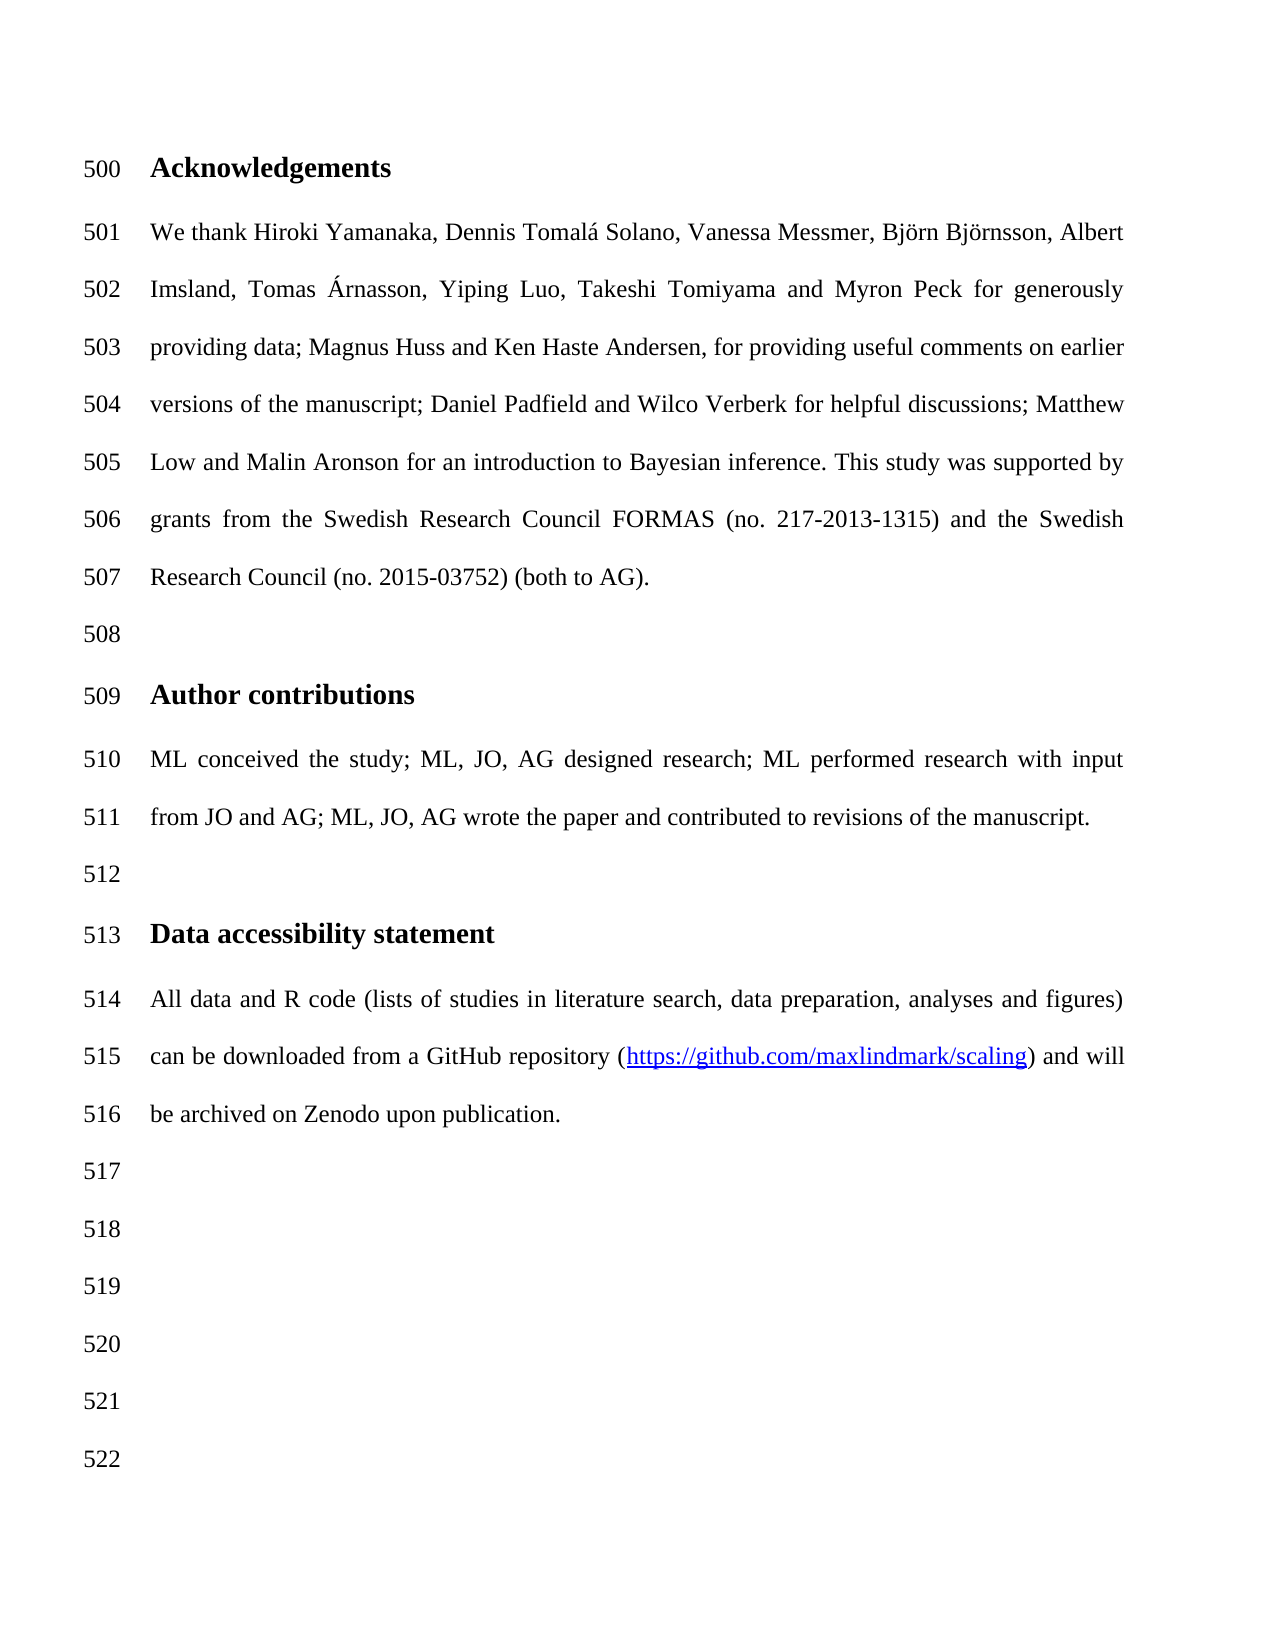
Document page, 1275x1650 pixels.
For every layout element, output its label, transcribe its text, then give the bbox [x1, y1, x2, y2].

text Author contributions [150, 677, 1125, 711]
text All data and R code (lists of studies in literature search, data preparation, analyses and figures) can be downloaded from a GitHub repository (https://github.com/maxlindmark/scaling) and will be archived on Zenodo upon publication. [150, 984, 1125, 1127]
text ML conceived the study; ML, JO, AG designed research; ML performed research with input from JO and AG; ML, JO, AG wrote the paper and contributed to revisions of the manuscript. [150, 744, 1125, 830]
text Acknowledgements [150, 150, 1125, 183]
text Data accessibility statement [150, 917, 1125, 950]
text We thank Hiroki Yamanaka, Dennis Tomalá Solano, Vanessa Messmer, Björn Björnsson, Albert Imsland, Tomas Árnasson, Yiping Luo, Takeshi Tomiyama and Myron Peck for generously providing data; Magnus Huss and Ken Haste Andersen, for providing useful comments on earlier versions of the manuscript; Daniel Padfield and Wilco Verberk for helpful discussions; Matthew Low and Malin Aronson for an introduction to Bayesian inference. This study was supported by grants from the Swedish Research Council FORMAS (no. 217‐2013‐1315) and the Swedish Research Council (no. 2015‐03752) (both to AG). [150, 217, 1125, 591]
